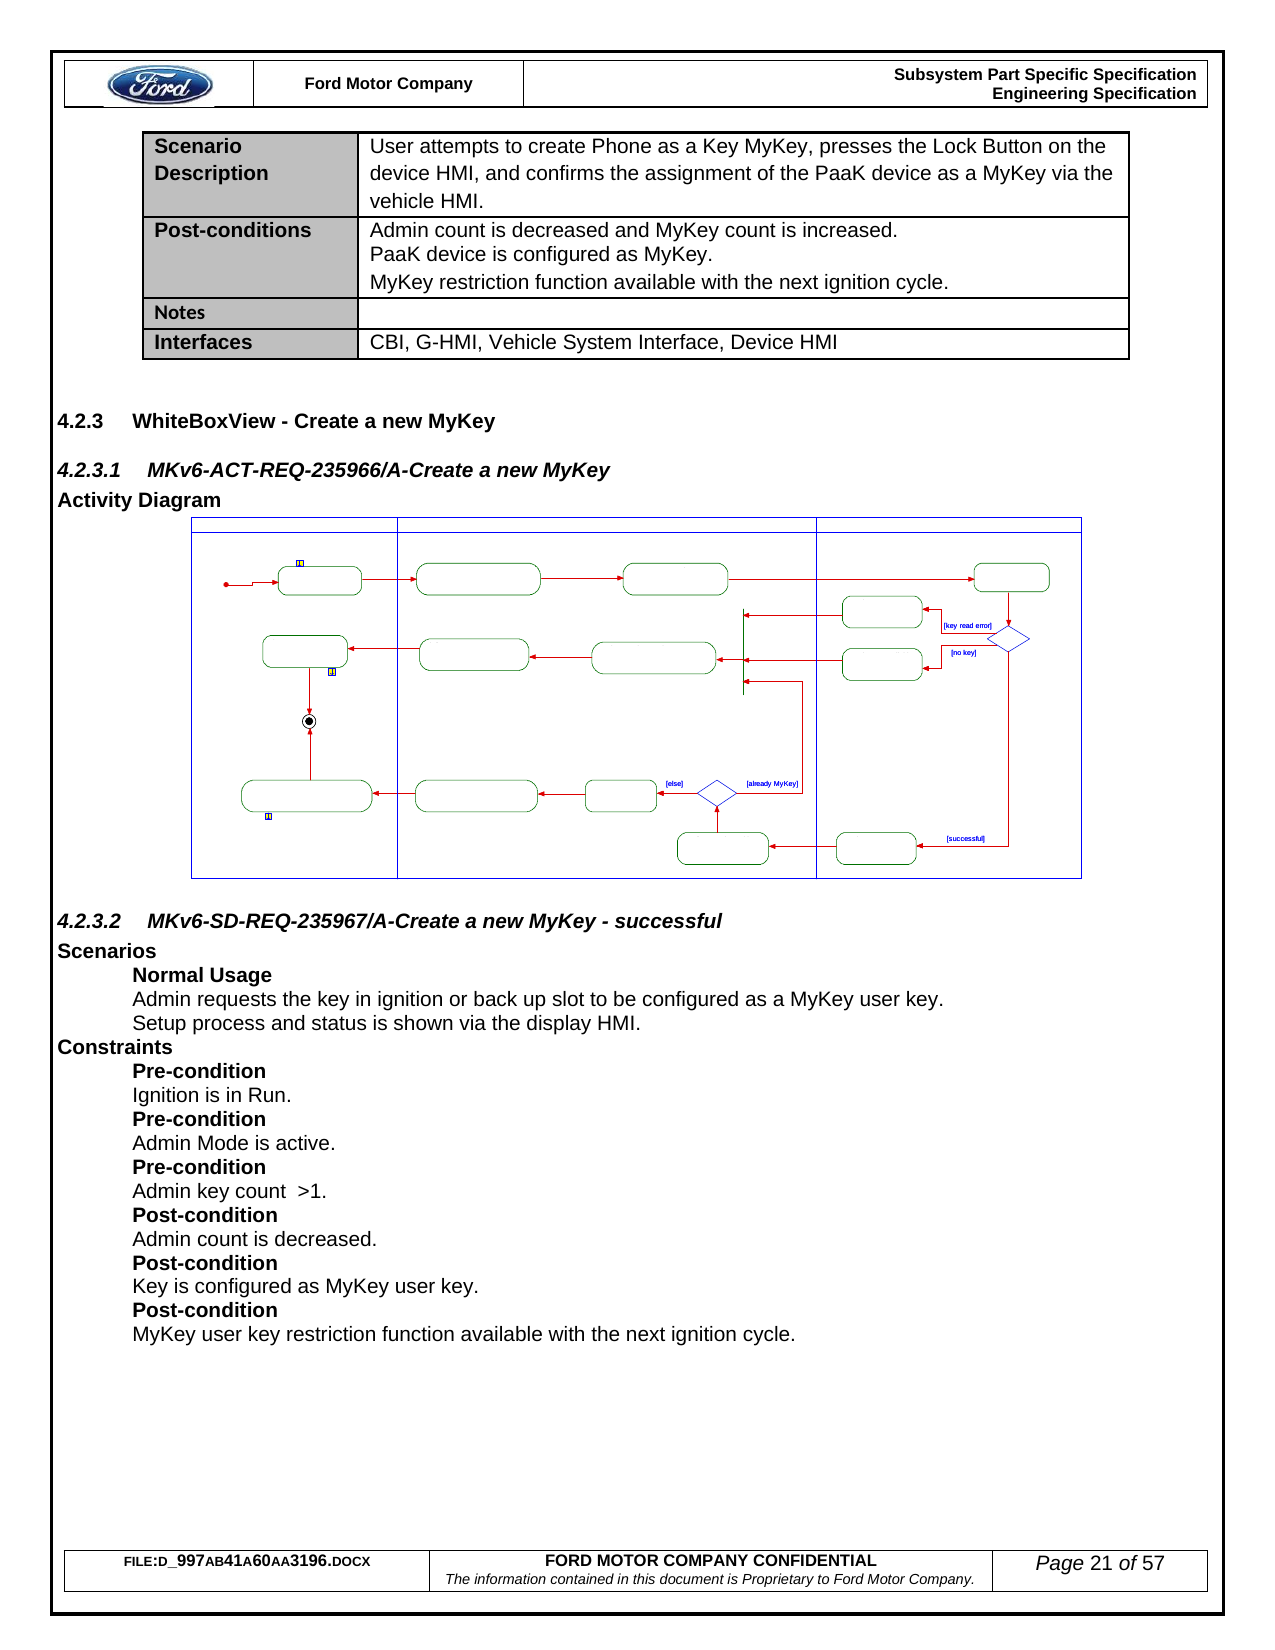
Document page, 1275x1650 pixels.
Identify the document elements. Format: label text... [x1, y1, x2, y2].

table_cell [359, 299, 1128, 328]
text Normal Usage [132, 963, 1215, 987]
subtitle WhiteBoxView - Create a new MyKey [57, 409, 1215, 433]
table_cell User attempts to create Phone as a Key MyKey, presses the Lock Button on the device HMI, and confirms the assignment of the PaaK device as a MyKey via the vehicle HMI. [359, 134, 1128, 216]
table_cell Notes [144, 299, 357, 328]
text Activity Diagram [57, 488, 1215, 512]
table_cell Interfaces [144, 330, 357, 358]
text Post-condition [132, 1298, 1215, 1322]
text Pre-condition [132, 1154, 1215, 1178]
table_cell CBI, G-HMI, Vehicle System Interface, Device HMI [359, 330, 1128, 358]
text Setup process and status is shown via the display HMI. [57, 1011, 1215, 1035]
text Scenarios [57, 939, 1215, 963]
subtitle MKv6-ACT-REQ-235966/A-Create a new MyKey [57, 458, 1215, 482]
text Key is configured as MyKey user key. [57, 1274, 1215, 1298]
text Post-condition [132, 1250, 1215, 1274]
text MyKey user key restriction function available with the next ignition cycle. [57, 1322, 1215, 1346]
text Admin count is decreased. [57, 1226, 1215, 1250]
text Admin key count >1. [57, 1178, 1215, 1202]
text Constraints [57, 1035, 1215, 1059]
text Post-condition [132, 1202, 1215, 1226]
picture [103, 61, 215, 107]
table_cell Admin count is decreased and MyKey count is increased. PaaK device is configured as MyKey. MyKey restriction function available with the next ignition cycle. [359, 218, 1128, 297]
text Ignition is in Run. [57, 1083, 1215, 1107]
text Admin Mode is active. [57, 1131, 1215, 1154]
text Pre-condition [132, 1059, 1215, 1083]
text Admin requests the key in ignition or back up slot to be configured as a MyKey user key. [132, 987, 1215, 1011]
subtitle MKv6-SD-REQ-235967/A-Create a new MyKey - successful [57, 909, 1215, 933]
text Pre-condition [132, 1107, 1215, 1131]
table_cell Scenario Description [144, 134, 357, 216]
table_cell Post-conditions [144, 218, 357, 297]
